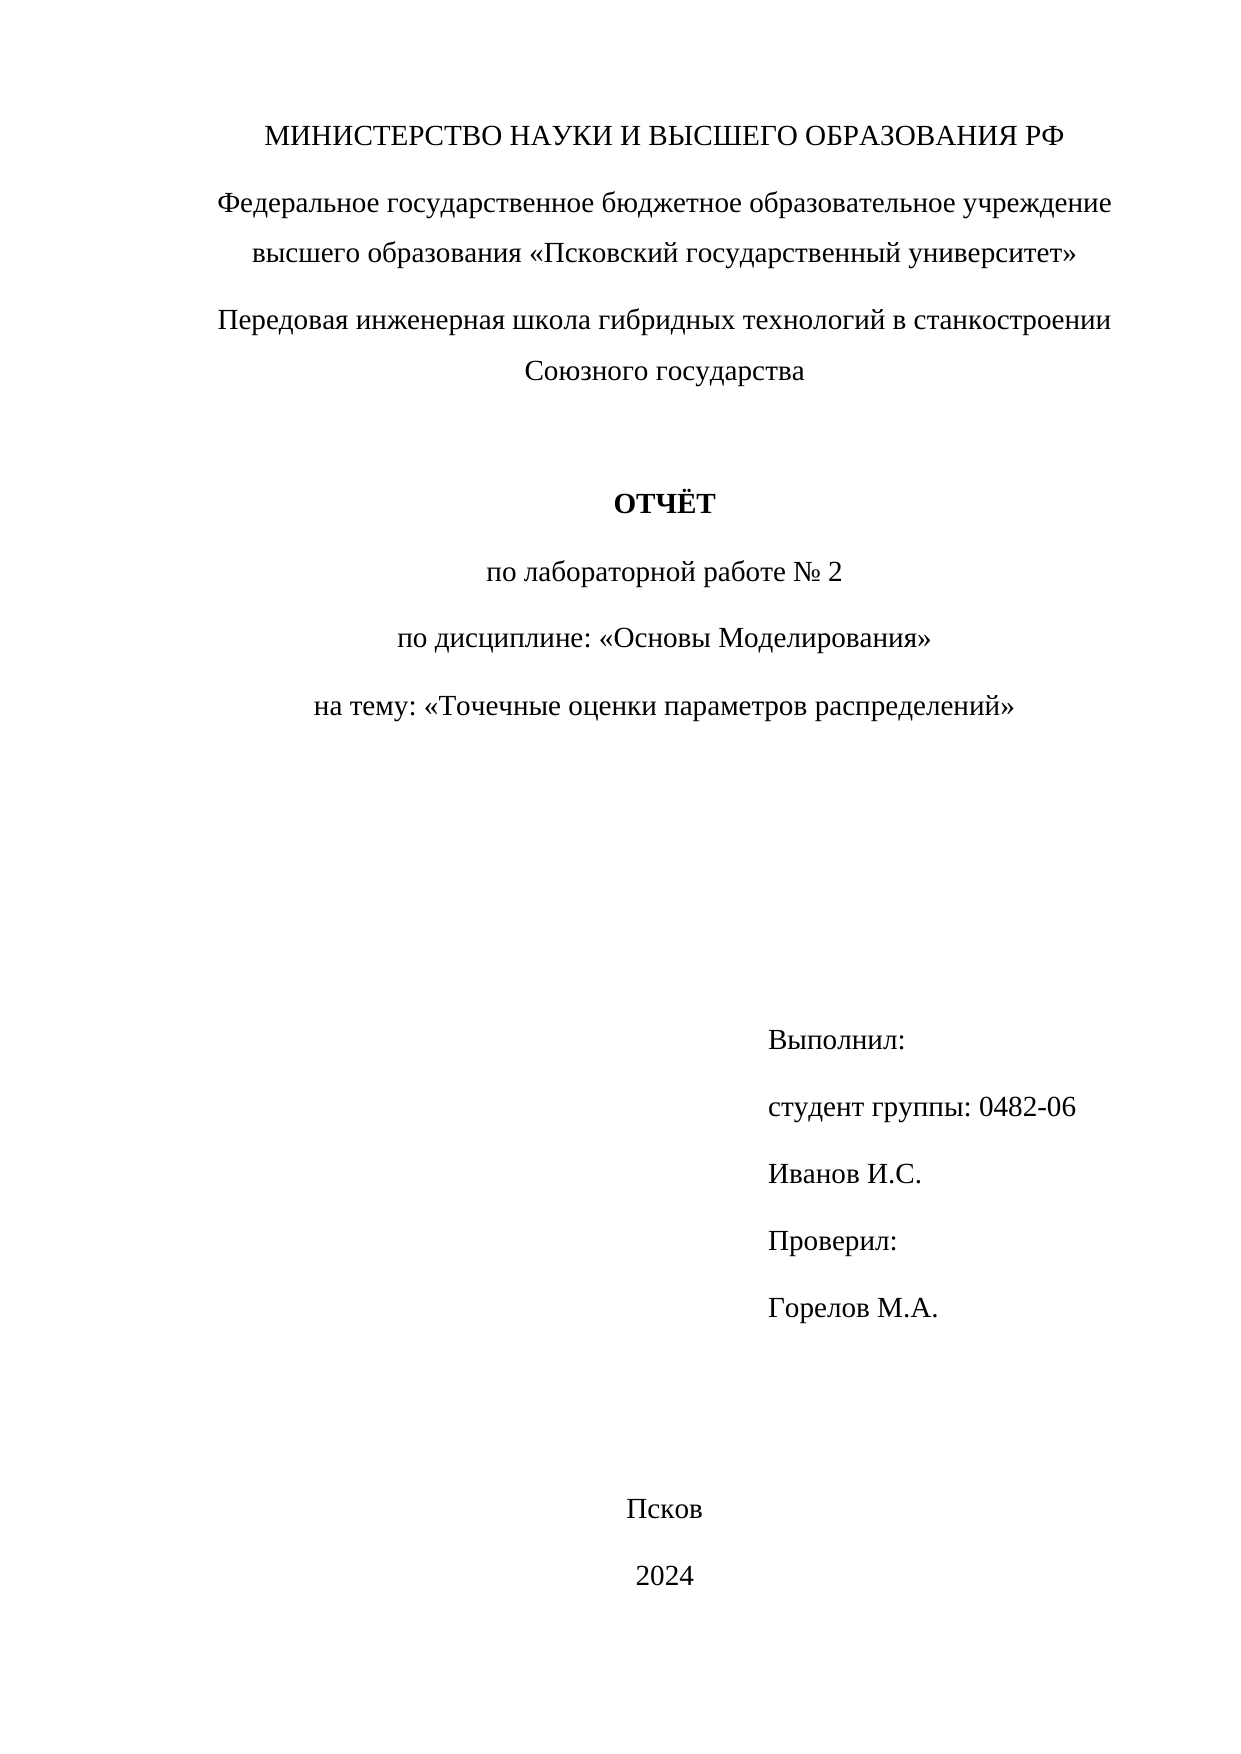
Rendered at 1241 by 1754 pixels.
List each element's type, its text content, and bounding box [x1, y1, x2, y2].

text на тему: «Точечные оценки параметров распределений» [177, 688, 1152, 721]
text Передовая инженерная школа гибридных технологий в станкостроении Союзного государства [177, 302, 1152, 386]
text ОТЧЁТ [177, 487, 1152, 520]
text МИНИСТЕРСТВО НАУКИ И ВЫСШЕГО ОБРАЗОВАНИЯ РФ [177, 118, 1152, 152]
text Иванов И.С. [177, 1156, 1152, 1190]
text 2024 [177, 1558, 1152, 1592]
text Псков [177, 1491, 1152, 1525]
text по дисциплине: «Основы Моделирования» [177, 621, 1152, 654]
text Горелов М.А. [177, 1290, 1152, 1324]
text Выполнил: [177, 1022, 1152, 1056]
text студент группы: 0482-06 [177, 1089, 1152, 1123]
text Проверил: [177, 1223, 1152, 1257]
text Федеральное государственное бюджетное образовательное учреждение высшего образования «Псковский государственный университет» [177, 185, 1152, 269]
text по лабораторной работе № 2 [177, 554, 1152, 587]
